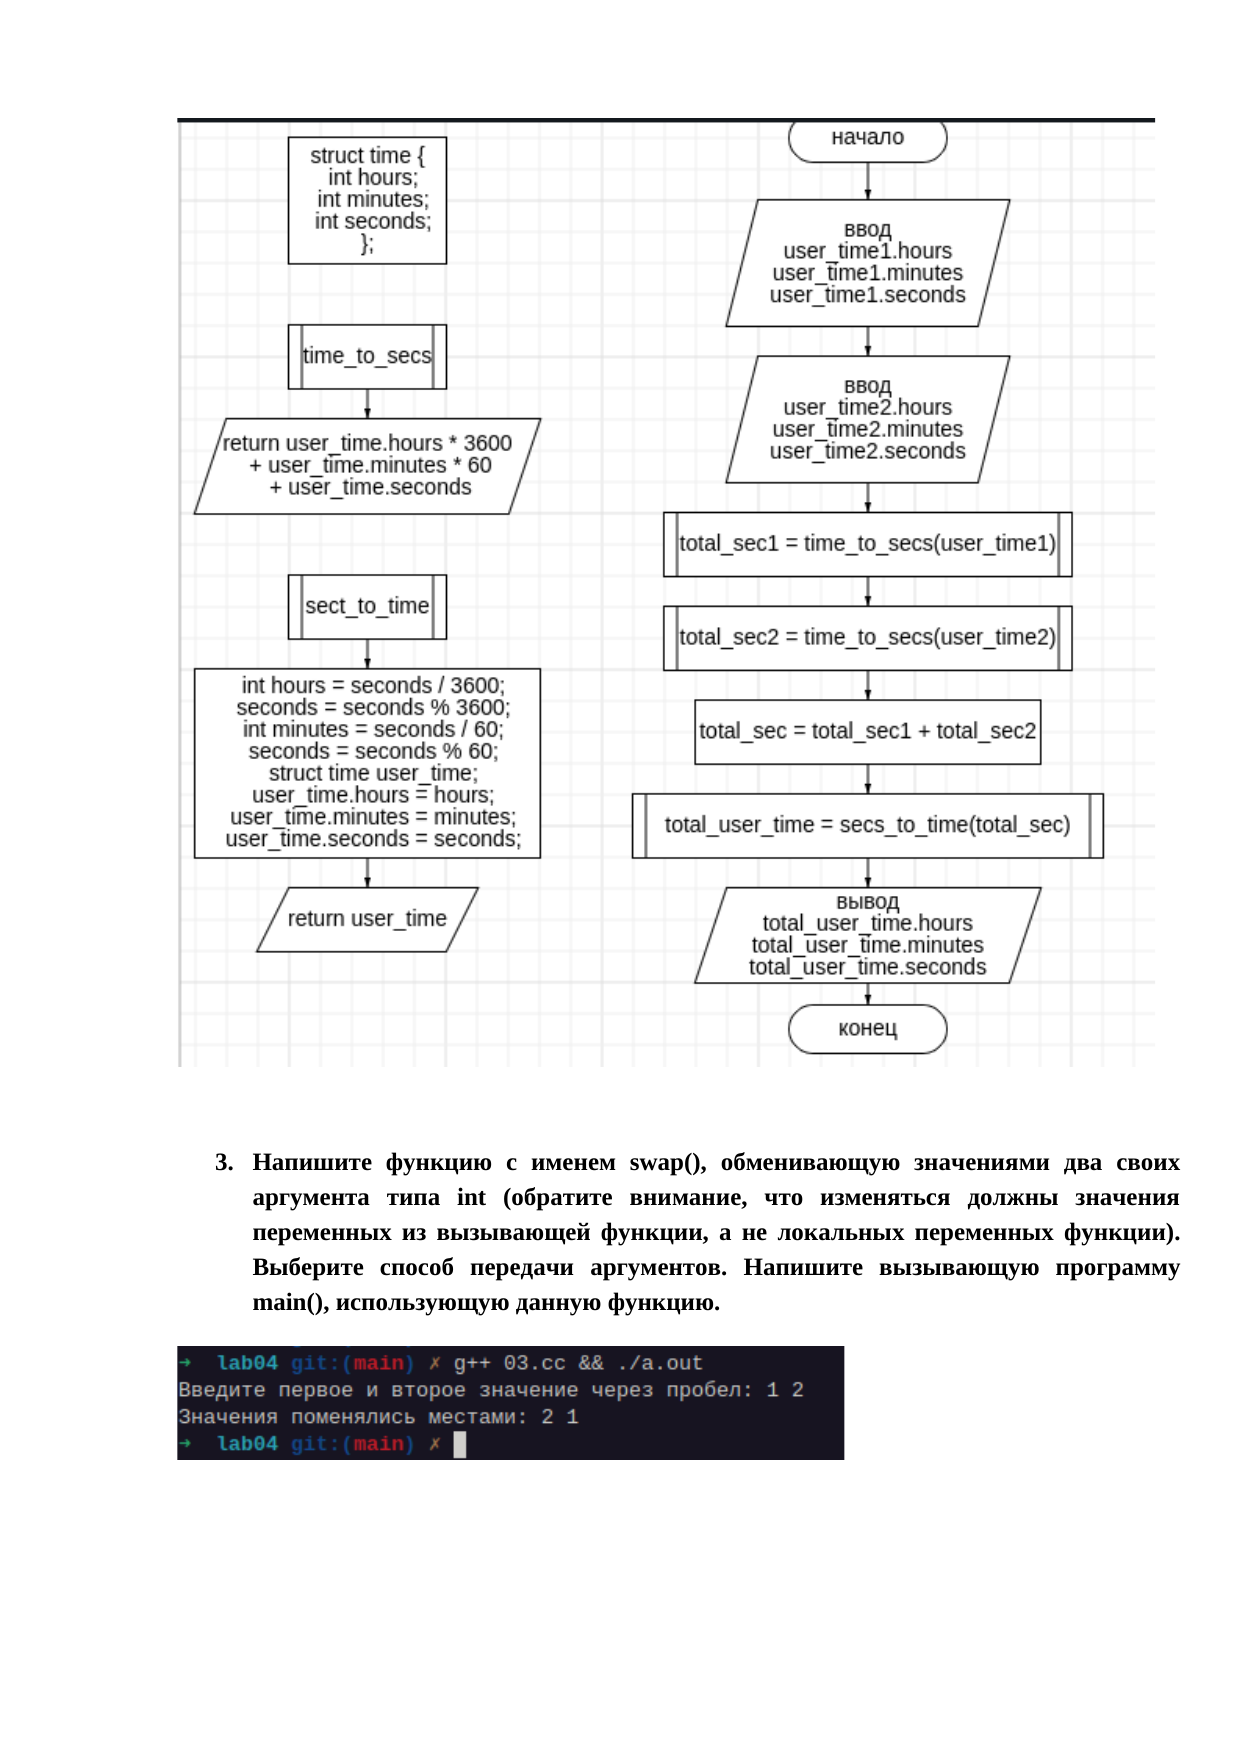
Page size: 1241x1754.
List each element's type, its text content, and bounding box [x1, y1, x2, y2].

picture [177, 118, 1156, 1067]
picture [177, 1346, 845, 1460]
list Напишите функцию с именем swap(), обменивающую значениями два своих аргумента типа int (обратите внимание, что изменяться должны значения переменных из вызывающей функции, а не локальных переменных функции). Выберите способ передачи аргументов. Напишите вызывающую программу main(), использующую данную функцию. [215, 1147, 1181, 1315]
